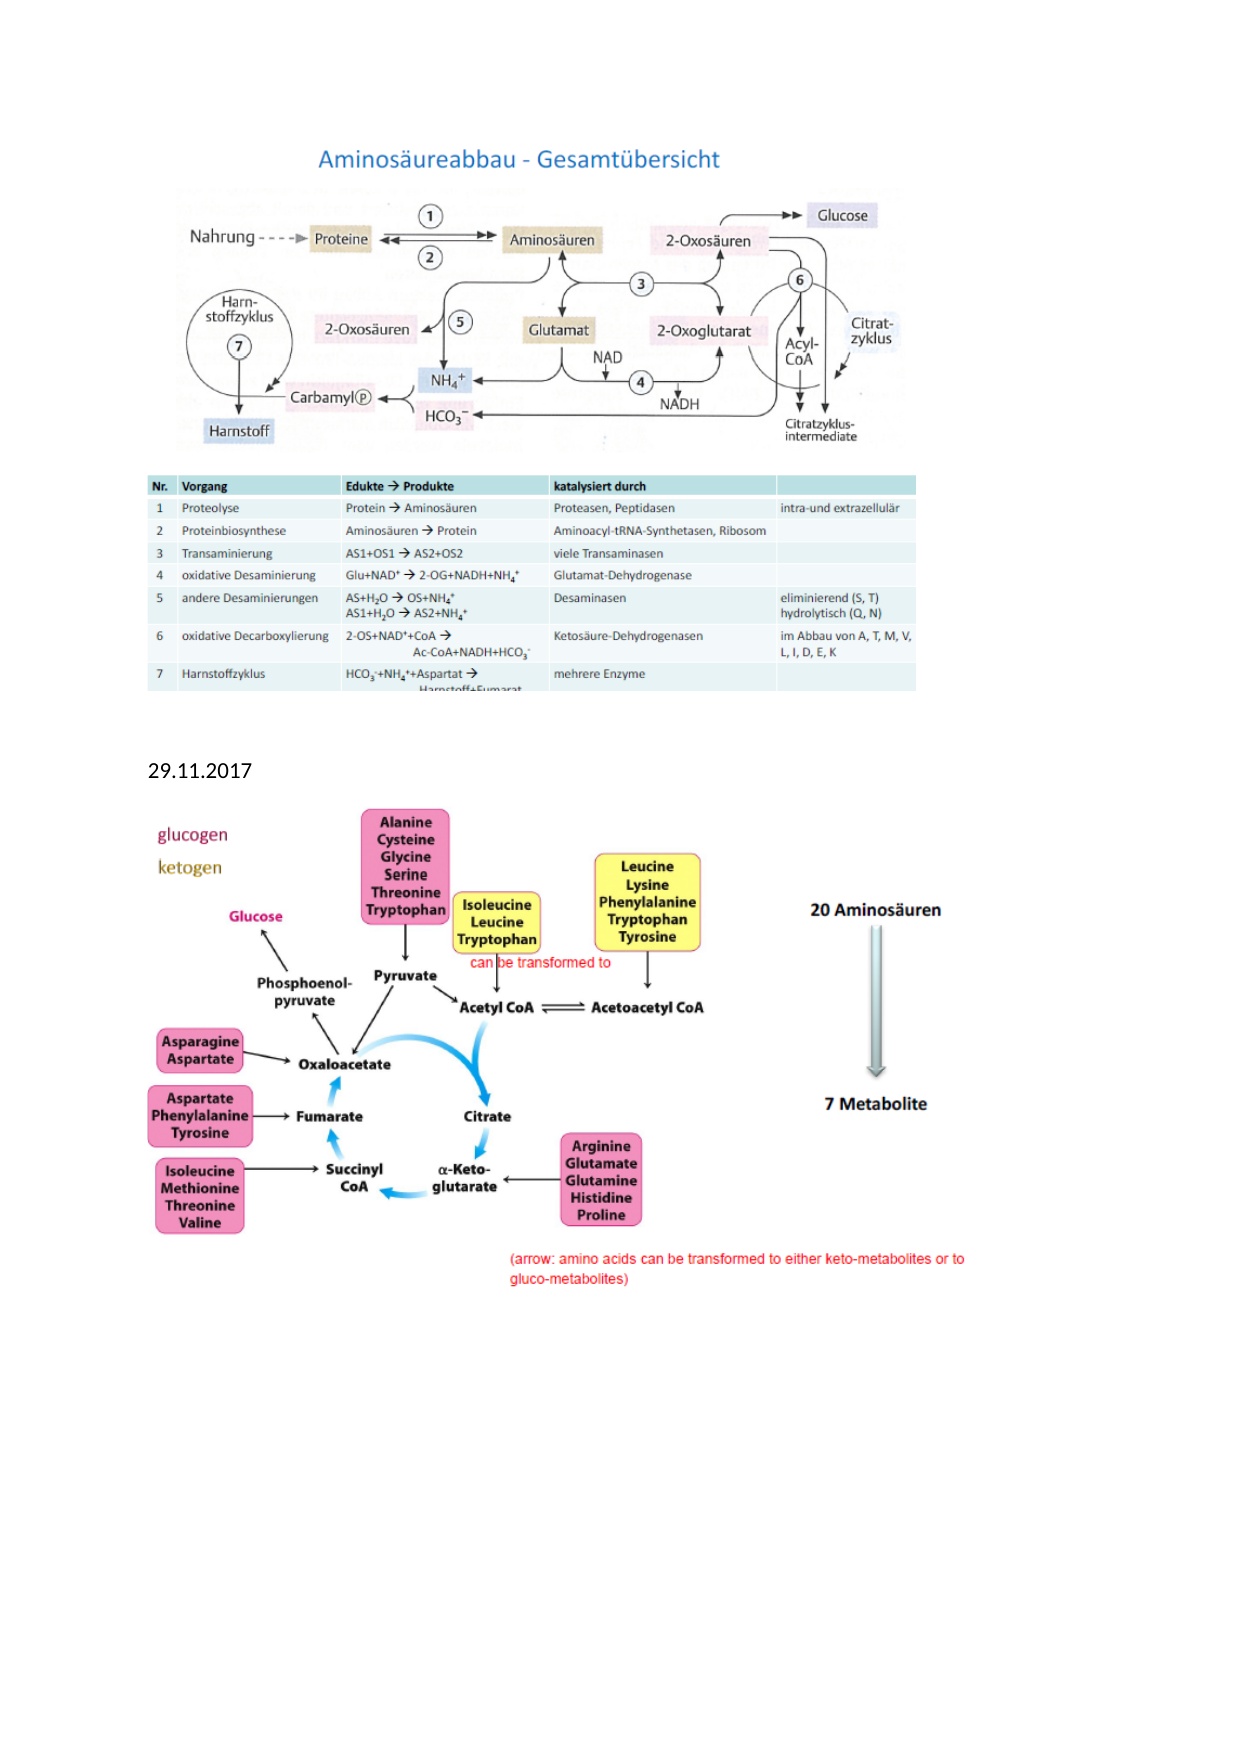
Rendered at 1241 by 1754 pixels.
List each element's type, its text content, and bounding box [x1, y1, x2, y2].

picture [147, 147, 916, 691]
text 29.11.2017 [148, 756, 1093, 784]
picture [147, 803, 970, 1291]
